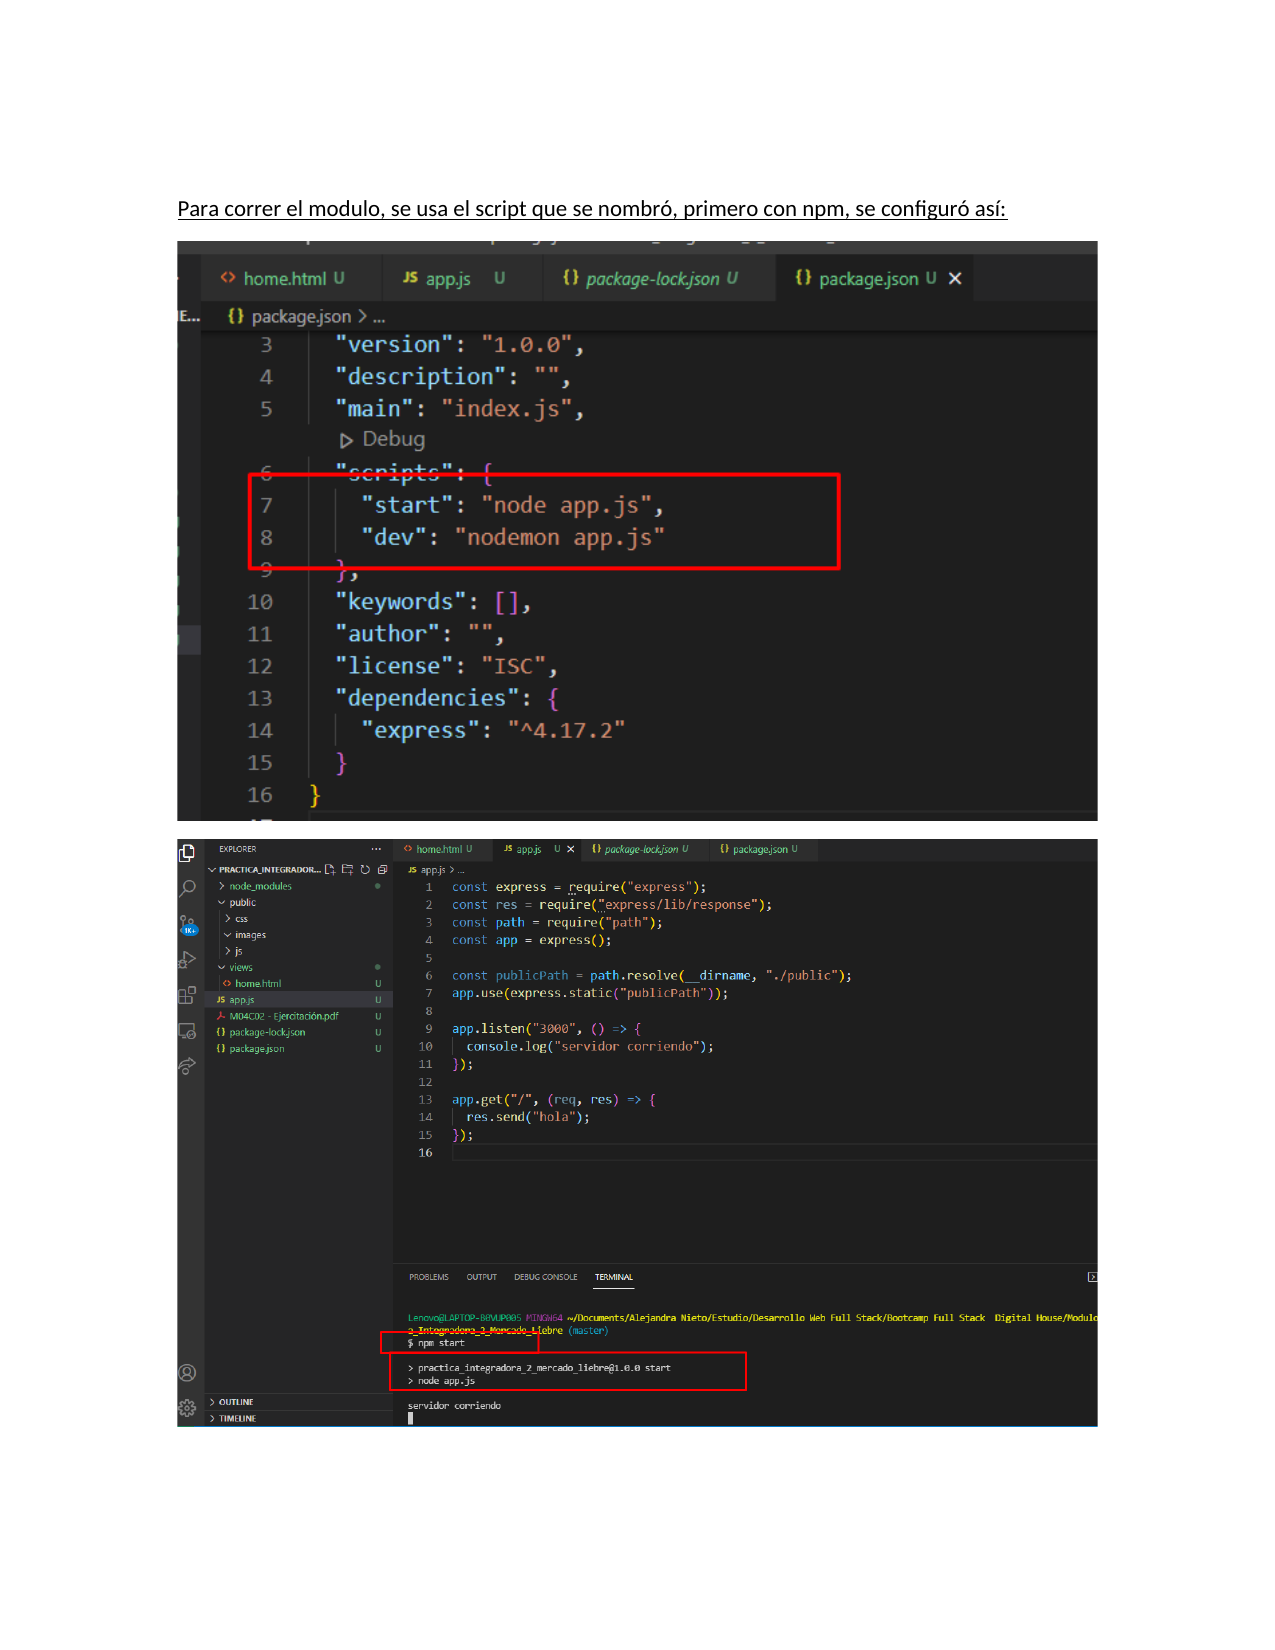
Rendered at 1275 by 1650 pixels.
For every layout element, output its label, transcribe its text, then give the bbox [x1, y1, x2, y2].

picture [177, 839, 1098, 1427]
picture [177, 241, 1098, 821]
text Para correr el modulo, se usa el script que se nombró, primero con npm, se configuró así: [177, 194, 1098, 222]
